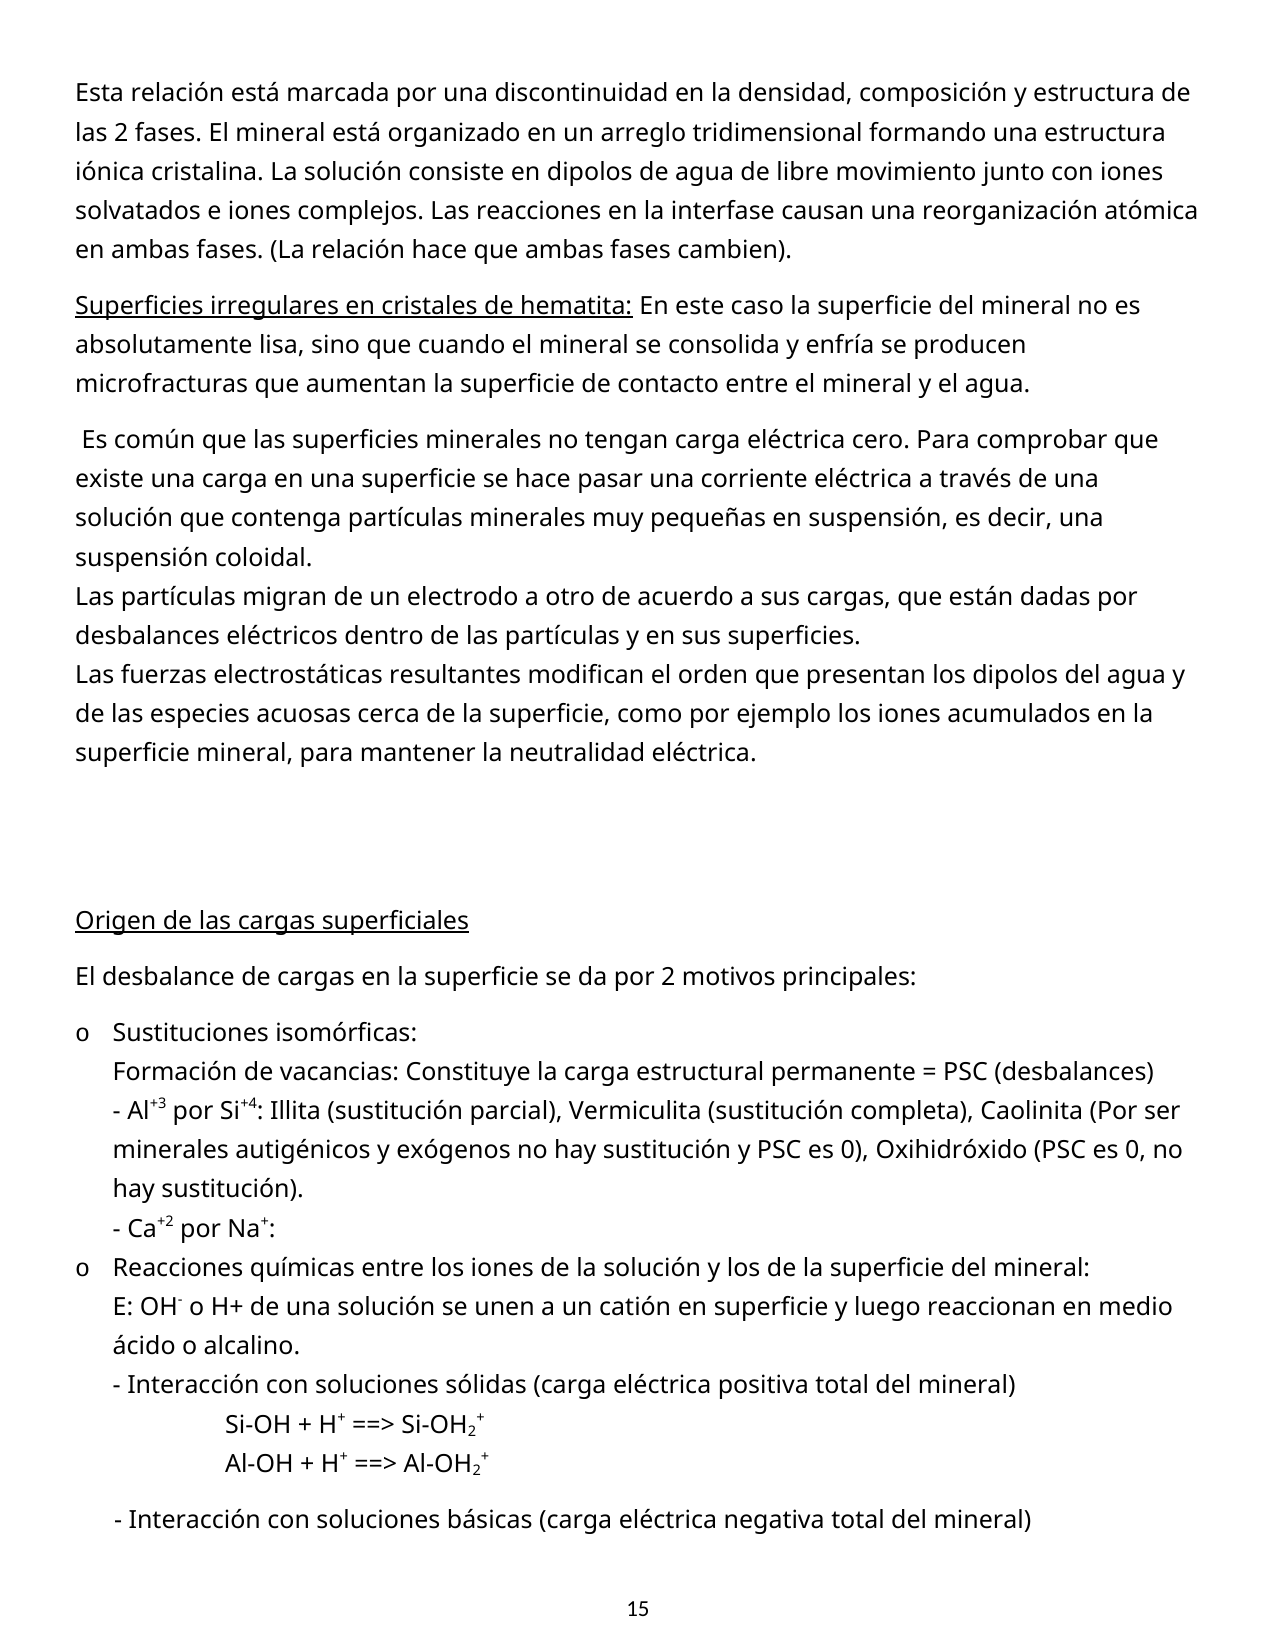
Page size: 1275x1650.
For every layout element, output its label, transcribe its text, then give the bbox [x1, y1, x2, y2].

text - Interacción con soluciones básicas (carga eléctrica negativa total del mineral) [75, 1501, 1200, 1535]
list Sustituciones isomórficas: Formación de vacancias: Constituye la carga estructural permanente = PSC (desbalances) - Al+3 por Si+4: Illita (sustitución parcial), Vermiculita (sustitución completa), Caolinita (Por ser minerales autigénicos y exógenos no hay sustitución y PSC es 0), Oxihidróxido (PSC es 0, no hay sustitución). - Ca+2 por Na+: [75, 1014, 1200, 1244]
text Esta relación está marcada por una discontinuidad en la densidad, composición y estructura de las 2 fases. El mineral está organizado en un arreglo tridimensional formando una estructura iónica cristalina. La solución consiste en dipolos de agua de libre movimiento junto con iones solvatados e iones complejos. Las reacciones en la interfase causan una reorganización atómica en ambas fases. (La relación hace que ambas fases cambien). [75, 75, 1200, 266]
text El desbalance de cargas en la superficie se da por 2 motivos principales: [75, 958, 1200, 992]
text Superficies irregulares en cristales de hematita: En este caso la superficie del mineral no es absolutamente lisa, sino que cuando el mineral se consolida y enfría se producen microfracturas que aumentan la superficie de contacto entre el mineral y el agua. [75, 287, 1200, 400]
text Es común que las superficies minerales no tengan carga eléctrica cero. Para comprobar que existe una carga en una superficie se hace pasar una corriente eléctrica a través de una solución que contenga partículas minerales muy pequeñas en suspensión, es decir, una suspensión coloidal. Las partículas migran de un electrodo a otro de acuerdo a sus cargas, que están dadas por desbalances eléctricos dentro de las partículas y en sus superficies. Las fuerzas electrostáticas resultantes modifican el orden que presentan los dipolos del agua y de las especies acuosas cerca de la superficie, como por ejemplo los iones acumulados en la superficie mineral, para mantener la neutralidad eléctrica. [75, 422, 1200, 769]
list Si-OH + H+ ==> Si-OH2+ [225, 1406, 1200, 1440]
text Origen de las cargas superficiales [75, 902, 1200, 937]
list Al-OH + H+ ==> Al-OH2+ [150, 1445, 1200, 1479]
list Reacciones químicas entre los iones de la solución y los de la superficie del mineral: E: OH- o H+ de una solución se unen a un catión en superficie y luego reaccionan en medio ácido o alcalino. - Interacción con soluciones sólidas (carga eléctrica positiva total del mineral) [75, 1249, 1200, 1401]
